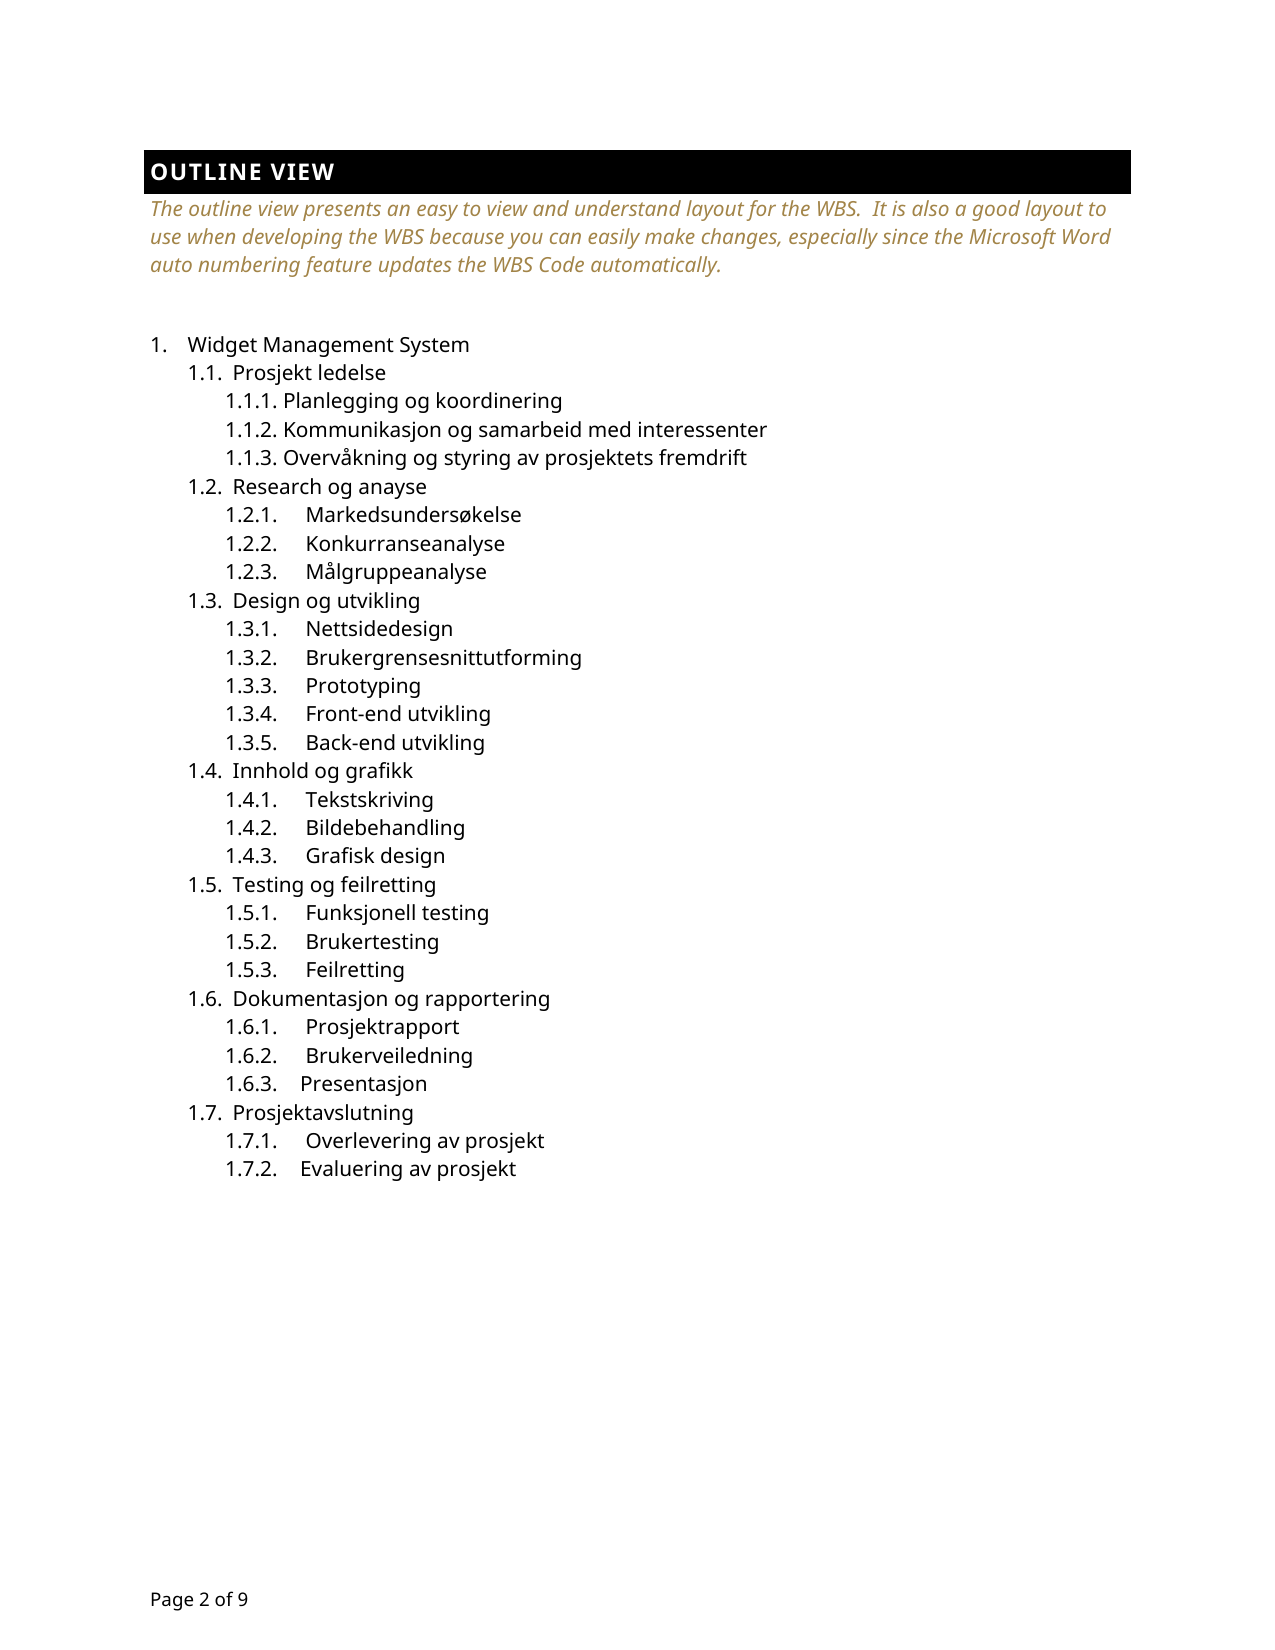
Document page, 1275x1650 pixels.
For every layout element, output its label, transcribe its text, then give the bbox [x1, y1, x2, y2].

list Dokumentasjon og rapportering [187, 984, 1125, 1012]
list Tekstskriving [225, 785, 1125, 813]
subtitle Outline View [150, 156, 1125, 187]
list Widget Management System [150, 330, 1125, 358]
text The outline view presents an easy to view and understand layout for the WBS. It is also a good layout to use when developing the WBS because you can easily make changes, especially since the Microsoft Word auto numbering feature updates the WBS Code automatically. [150, 194, 1125, 279]
list Innhold og grafikk [187, 756, 1125, 785]
list Design og utvikling [187, 586, 1125, 614]
list Prototyping [225, 671, 1125, 699]
list Research og anayse [187, 472, 1125, 500]
list Nettsidedesign [225, 614, 1125, 643]
list Overlevering av prosjekt [225, 1126, 1125, 1154]
list Grafisk design [225, 842, 1125, 870]
list Brukergrensesnittutforming [225, 643, 1125, 671]
list Brukerveiledning [225, 1041, 1125, 1069]
list Markedsundersøkelse [225, 500, 1125, 529]
list Evaluering av prosjekt [225, 1154, 1125, 1183]
list Målgruppeanalyse [225, 557, 1125, 586]
list Back-end utvikling [225, 728, 1125, 756]
list Funksjonell testing [225, 898, 1125, 927]
list Presentasjon [225, 1069, 1125, 1098]
list Testing og feilretting [187, 870, 1125, 898]
list Front-end utvikling [225, 699, 1125, 728]
list Prosjektavslutning [187, 1098, 1125, 1126]
list Feilretting [225, 955, 1125, 984]
list Bildebehandling [225, 813, 1125, 842]
text 1.1.1. Planlegging og koordinering [225, 387, 1125, 415]
list Brukertesting [225, 927, 1125, 955]
list Prosjektrapport [225, 1012, 1125, 1041]
text 1.1.2. Kommunikasjon og samarbeid med interessenter [150, 415, 1125, 443]
list Konkurranseanalyse [225, 529, 1125, 557]
text 1.1.3. Overvåkning og styring av prosjektets fremdrift [150, 443, 1125, 472]
list Prosjekt ledelse [187, 358, 1125, 387]
